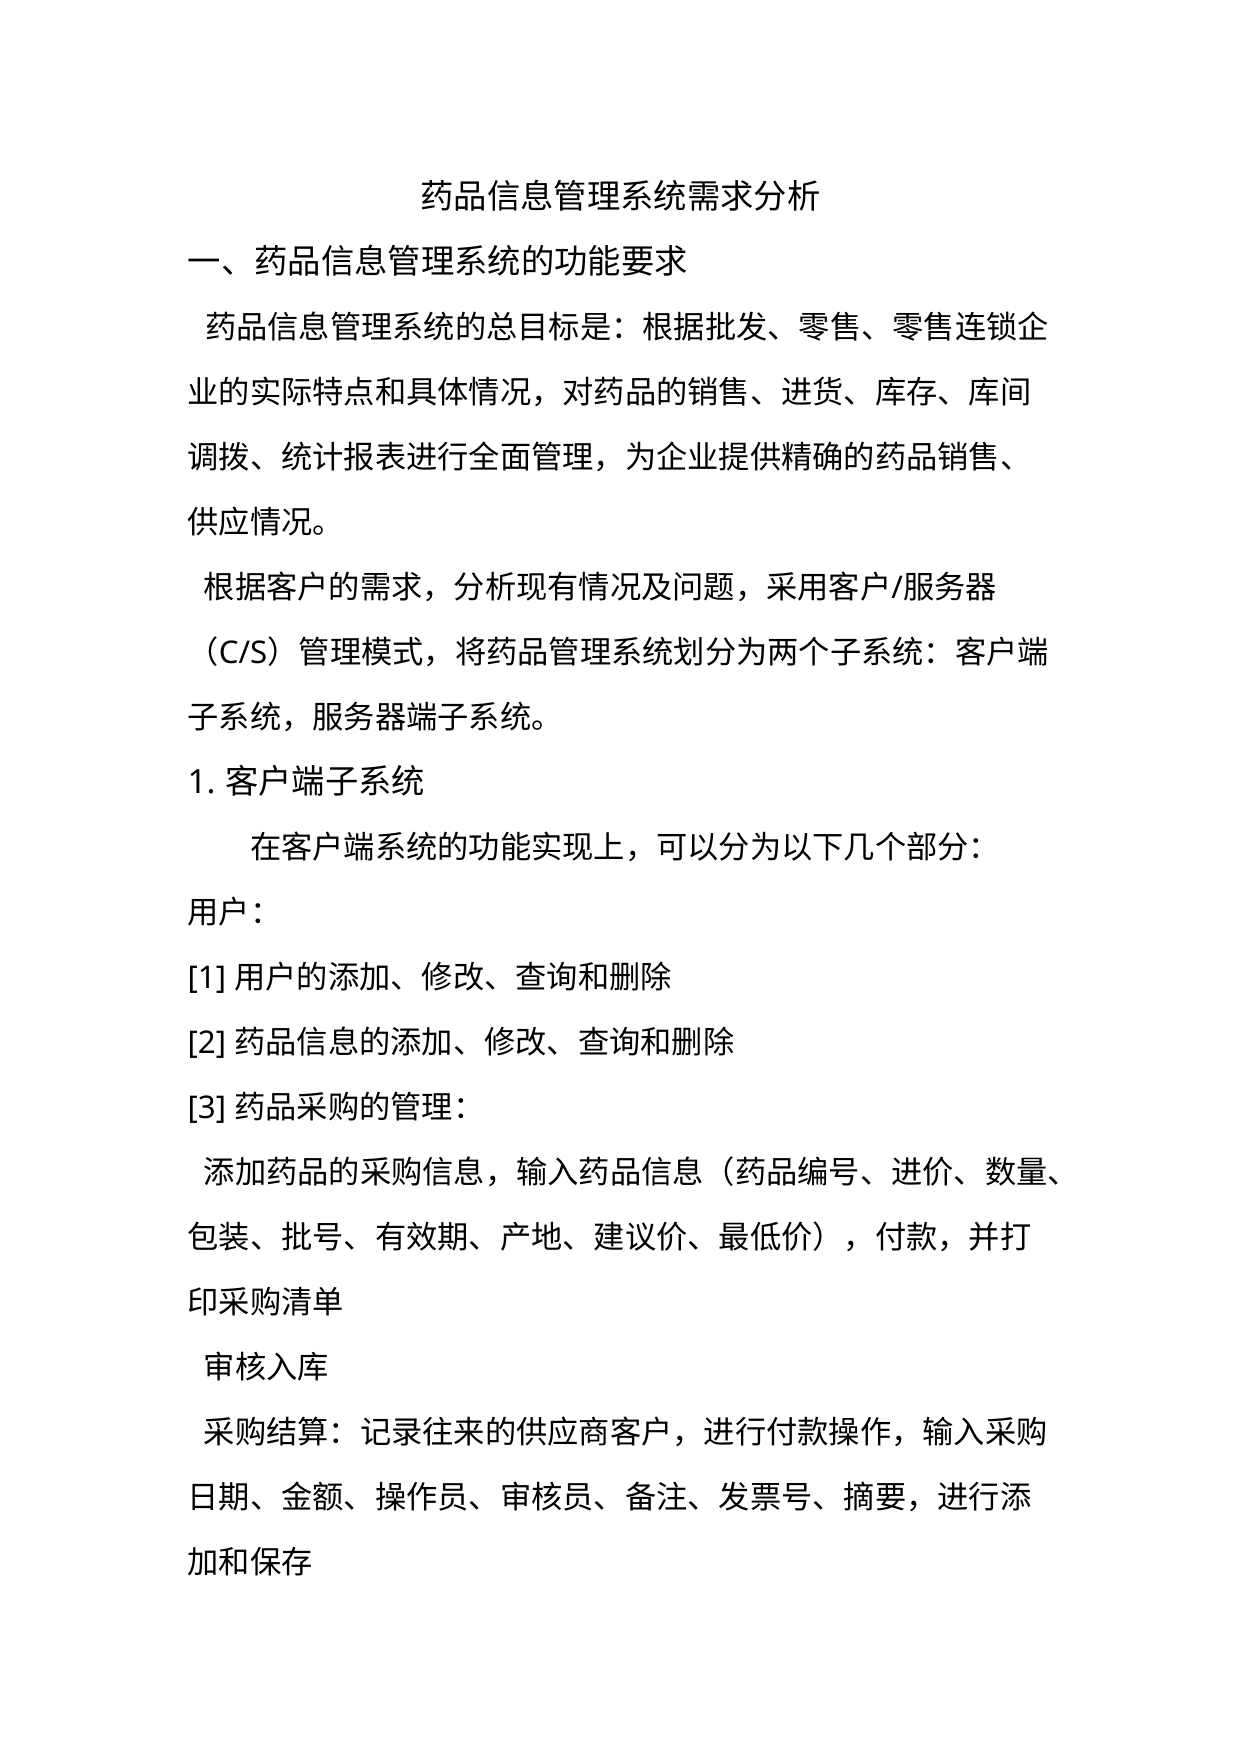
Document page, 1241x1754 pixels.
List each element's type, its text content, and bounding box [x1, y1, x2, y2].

text 审核入库 [187, 1332, 1053, 1397]
text 采购结算：记录往来的供应商客户，进行付款操作，输入采购日期、金额、操作员、审核员、备注、发票号、摘要，进行添加和保存 [187, 1397, 1053, 1592]
text 用户： [187, 877, 1053, 942]
text 药品信息管理系统需求分析 [187, 162, 1053, 227]
text [3] 药品采购的管理： [187, 1072, 1053, 1137]
list 客户端子系统 [187, 747, 1053, 812]
text 添加药品的采购信息，输入药品信息（药品编号、进价、数量、包装、批号、有效期、产地、建议价、最低价），付款，并打印采购清单 [187, 1137, 1053, 1332]
text 一、药品信息管理系统的功能要求 [187, 227, 1053, 292]
text 在客户端系统的功能实现上，可以分为以下几个部分： [187, 812, 1053, 877]
text 药品信息管理系统的总目标是：根据批发、零售、零售连锁企业的实际特点和具体情况，对药品的销售、进货、库存、库间调拨、统计报表进行全面管理，为企业提供精确的药品销售、供应情况。 [187, 292, 1053, 552]
text [2] 药品信息的添加、修改、查询和删除 [187, 1007, 1053, 1072]
text 根据客户的需求，分析现有情况及问题，采用客户/服务器（C/S）管理模式，将药品管理系统划分为两个子系统：客户端子系统，服务器端子系统。 [187, 552, 1053, 747]
text [1] 用户的添加、修改、查询和删除 [187, 942, 1053, 1007]
